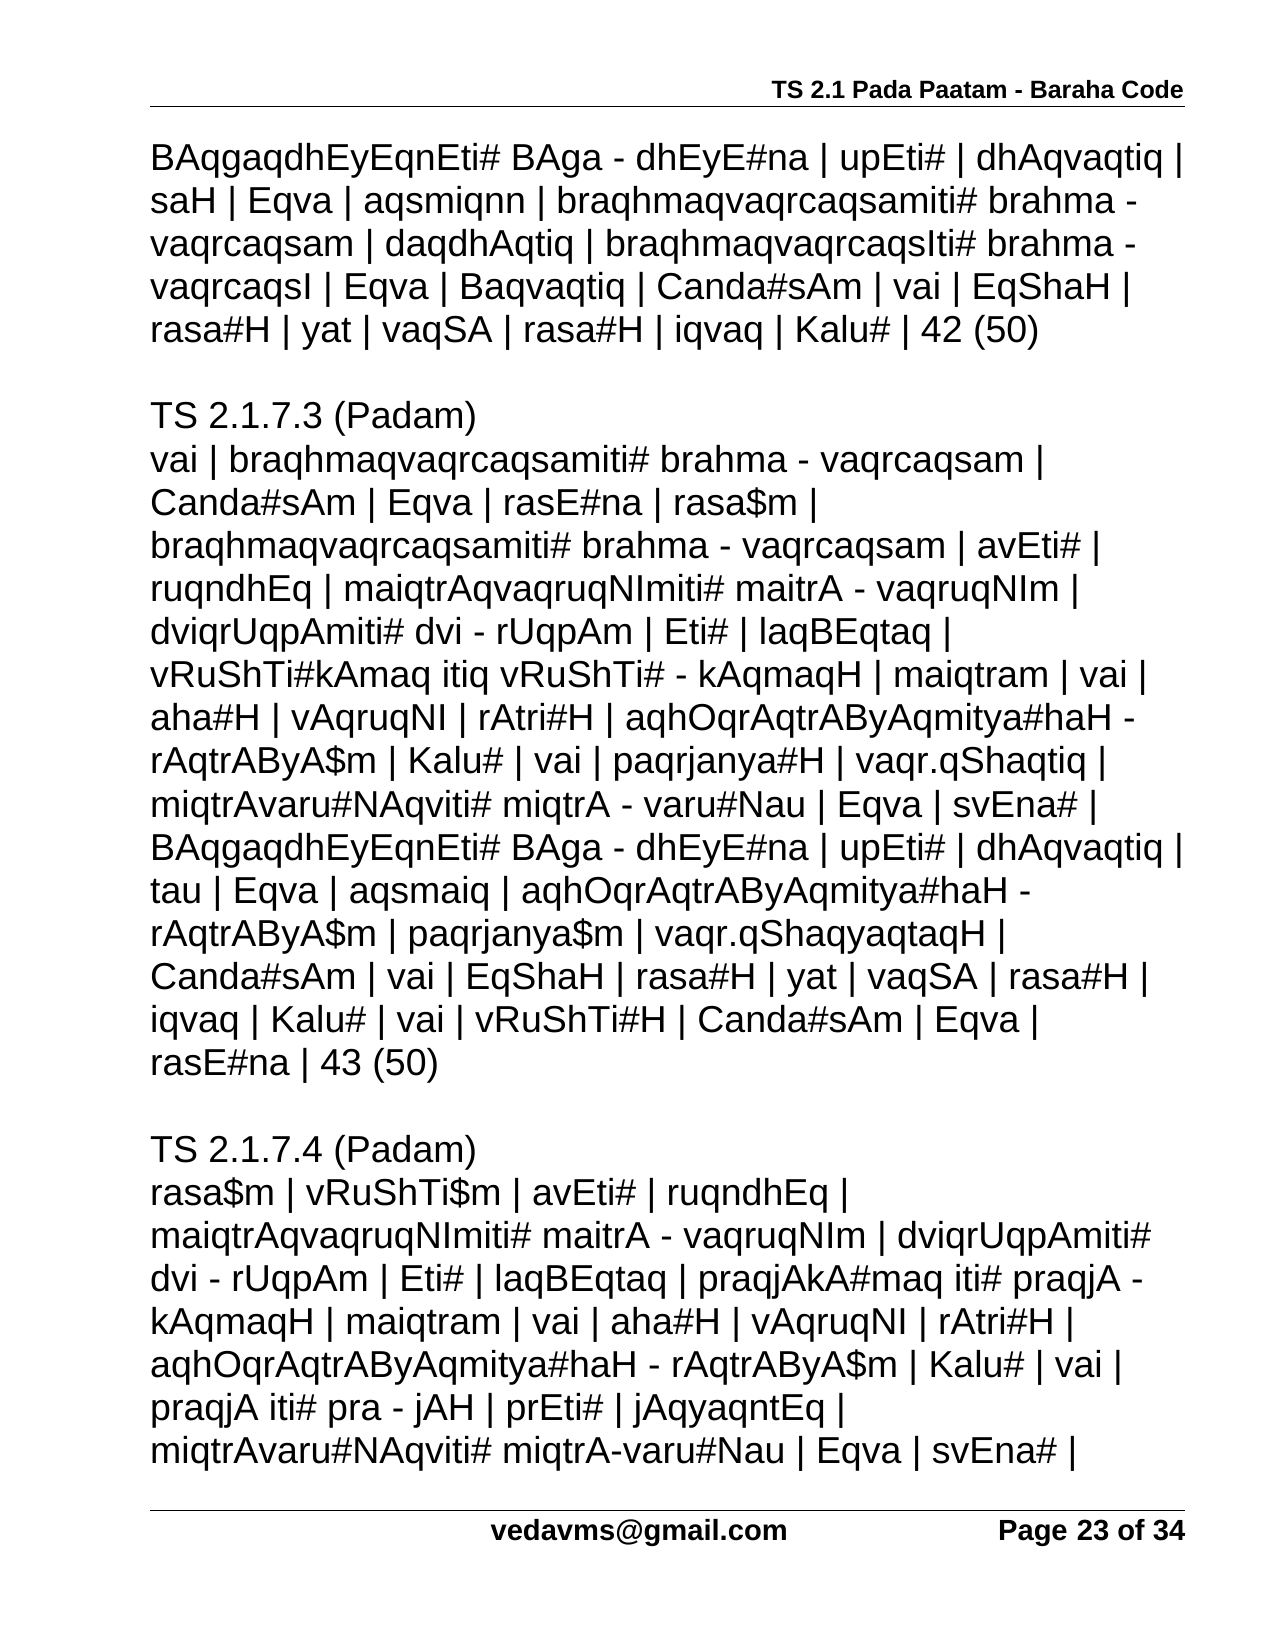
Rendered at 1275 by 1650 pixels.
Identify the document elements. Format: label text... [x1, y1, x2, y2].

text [150, 1170, 1185, 1472]
text vai | braqhmaqvaqrcaqsamiti# brahma - vaqrcaqsam | Canda#sAm | Eqva | rasE#na | rasa$m | braqhmaqvaqrcaqsamiti# brahma - vaqrcaqsam | avEti# | ruqndhEq | maiqtrAqvaqruqNImiti# maitrA - vaqruqNIm | dviqrUqpAmiti# dvi - rUqpAm | Eti# | laqBEqtaq | vRuShTi#kAmaq itiq vRuShTi# - kAqmaqH | maiqtram | vai | aha#H | vAqruqNI | rAtri#H | aqhOqrAqtrAByAqmitya#haH - rAqtrAByA$m | Kalu# | vai | paqrjanya#H | vaqr.qShaqtiq | miqtrAvaru#NAqviti# miqtrA - varu#Nau | Eqva | svEna# | BAqgaqdhEyEqnEti# BAga - dhEyE#na | upEti# | dhAqvaqtiq | tau | Eqva | aqsmaiq | aqhOqrAqtrAByAqmitya#haH - rAqtrAByA$m | paqrjanya$m | vaqr.qShaqyaqtaqH | Canda#sAm | vai | EqShaH | rasa#H | yat | vaqSA | rasa#H | iqvaq | Kalu# | vai | vRuShTi#H | Canda#sAm | Eqva | rasE#na | 43 (50) [150, 437, 1185, 1084]
text TS 2.1.7.4 (Padam) [150, 1127, 1185, 1170]
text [150, 135, 1185, 351]
text TS 2.1.7.3 (Padam) [150, 394, 1185, 437]
